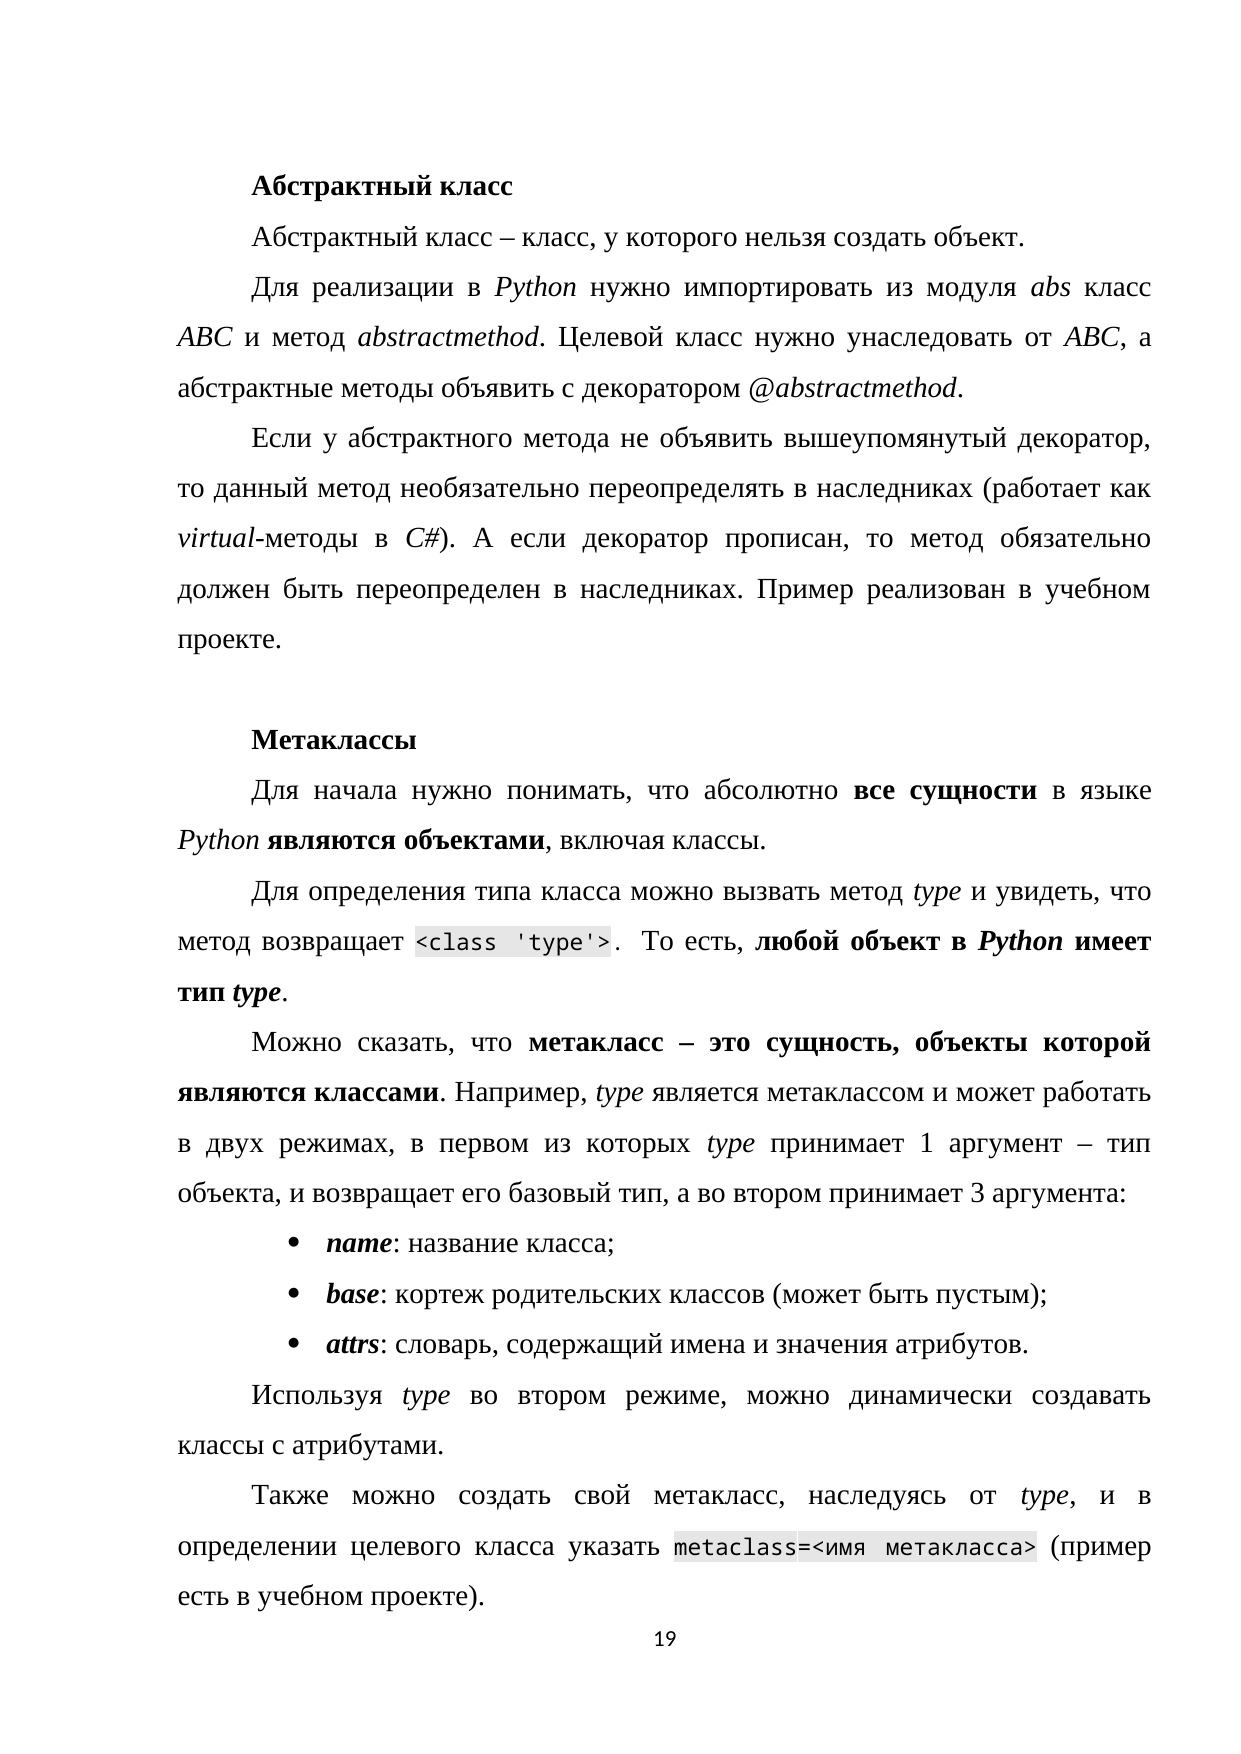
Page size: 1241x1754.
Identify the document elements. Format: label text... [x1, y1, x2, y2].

list attrs: словарь, содержащий имена и значения атрибутов. [288, 1326, 1152, 1360]
text Можно сказать, что метакласс – это сущность, объекты которой являются классами. Например, type является метаклассом и может работать в двух режимах, в первом из которых type принимает 1 аргумент – тип объекта, и возвращает его базовый тип, а во втором принимает 3 аргумента: [177, 1024, 1152, 1209]
text Также можно создать свой метакласс, наследуясь от type, и в определении целевого класса указать metaclass=<имя метакласса> (пример есть в учебном проекте). [177, 1477, 1152, 1612]
text Используя type во втором режиме, можно динамически создавать классы с атрибутами. [177, 1377, 1152, 1461]
list name: название класса; [288, 1226, 1152, 1259]
text Если у абстрактного метода не объявить вышеупомянутый декоратор, то данный метод необязательно переопределять в наследниках (работает как virtual-методы в C#). А если декоратор прописан, то метод обязательно должен быть переопределен в наследниках. Пример реализован в учебном проекте. [177, 420, 1152, 655]
text Для начала нужно понимать, что абсолютно все сущности в языке Python являются объектами, включая классы. [177, 772, 1152, 856]
subtitle Метаклассы [177, 722, 1152, 755]
list base: кортеж родительских классов (может быть пустым); [288, 1276, 1152, 1309]
text Для определения типа класса можно вызвать метод type и увидеть, что метод возвращает <class 'type'>. То есть, любой объект в Python имеет тип type. [177, 873, 1152, 1007]
text Для реализации в Python нужно импортировать из модуля abs класс ABC и метод abstractmethod. Целевой класс нужно унаследовать от ABC, а абстрактные методы объявить с декоратором @abstractmethod. [177, 269, 1152, 403]
subtitle Абстрактный класс [177, 168, 1152, 202]
text Абстрактный класс – класс, у которого нельзя создать объект. [177, 219, 1152, 252]
